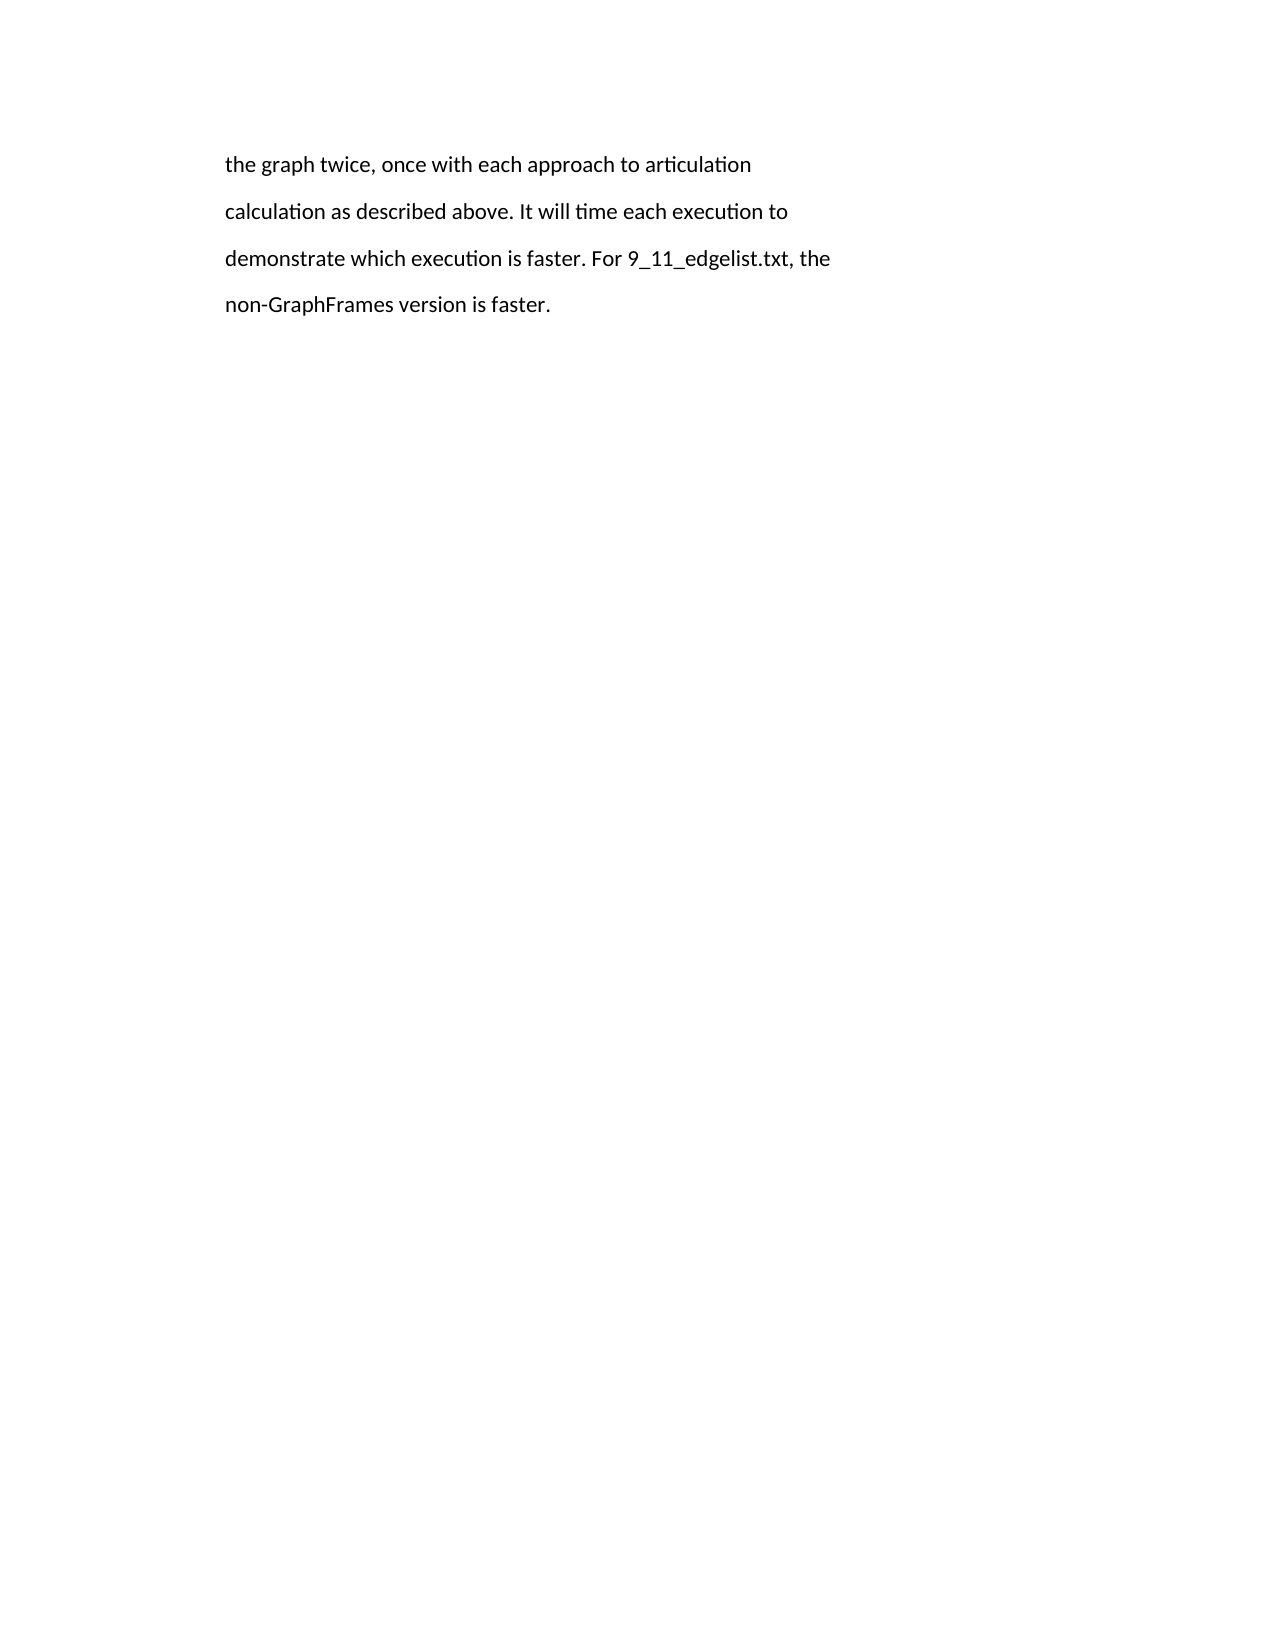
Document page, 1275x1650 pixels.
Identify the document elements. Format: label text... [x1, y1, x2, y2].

text the graph twice, once with each approach to articulation [150, 150, 1125, 178]
text calculation as described above. It will time each execution to [150, 197, 1125, 225]
text non-GraphFrames version is faster. [150, 291, 1125, 319]
text demonstrate which execution is faster. For 9_11_edgelist.txt, the [150, 244, 1125, 272]
